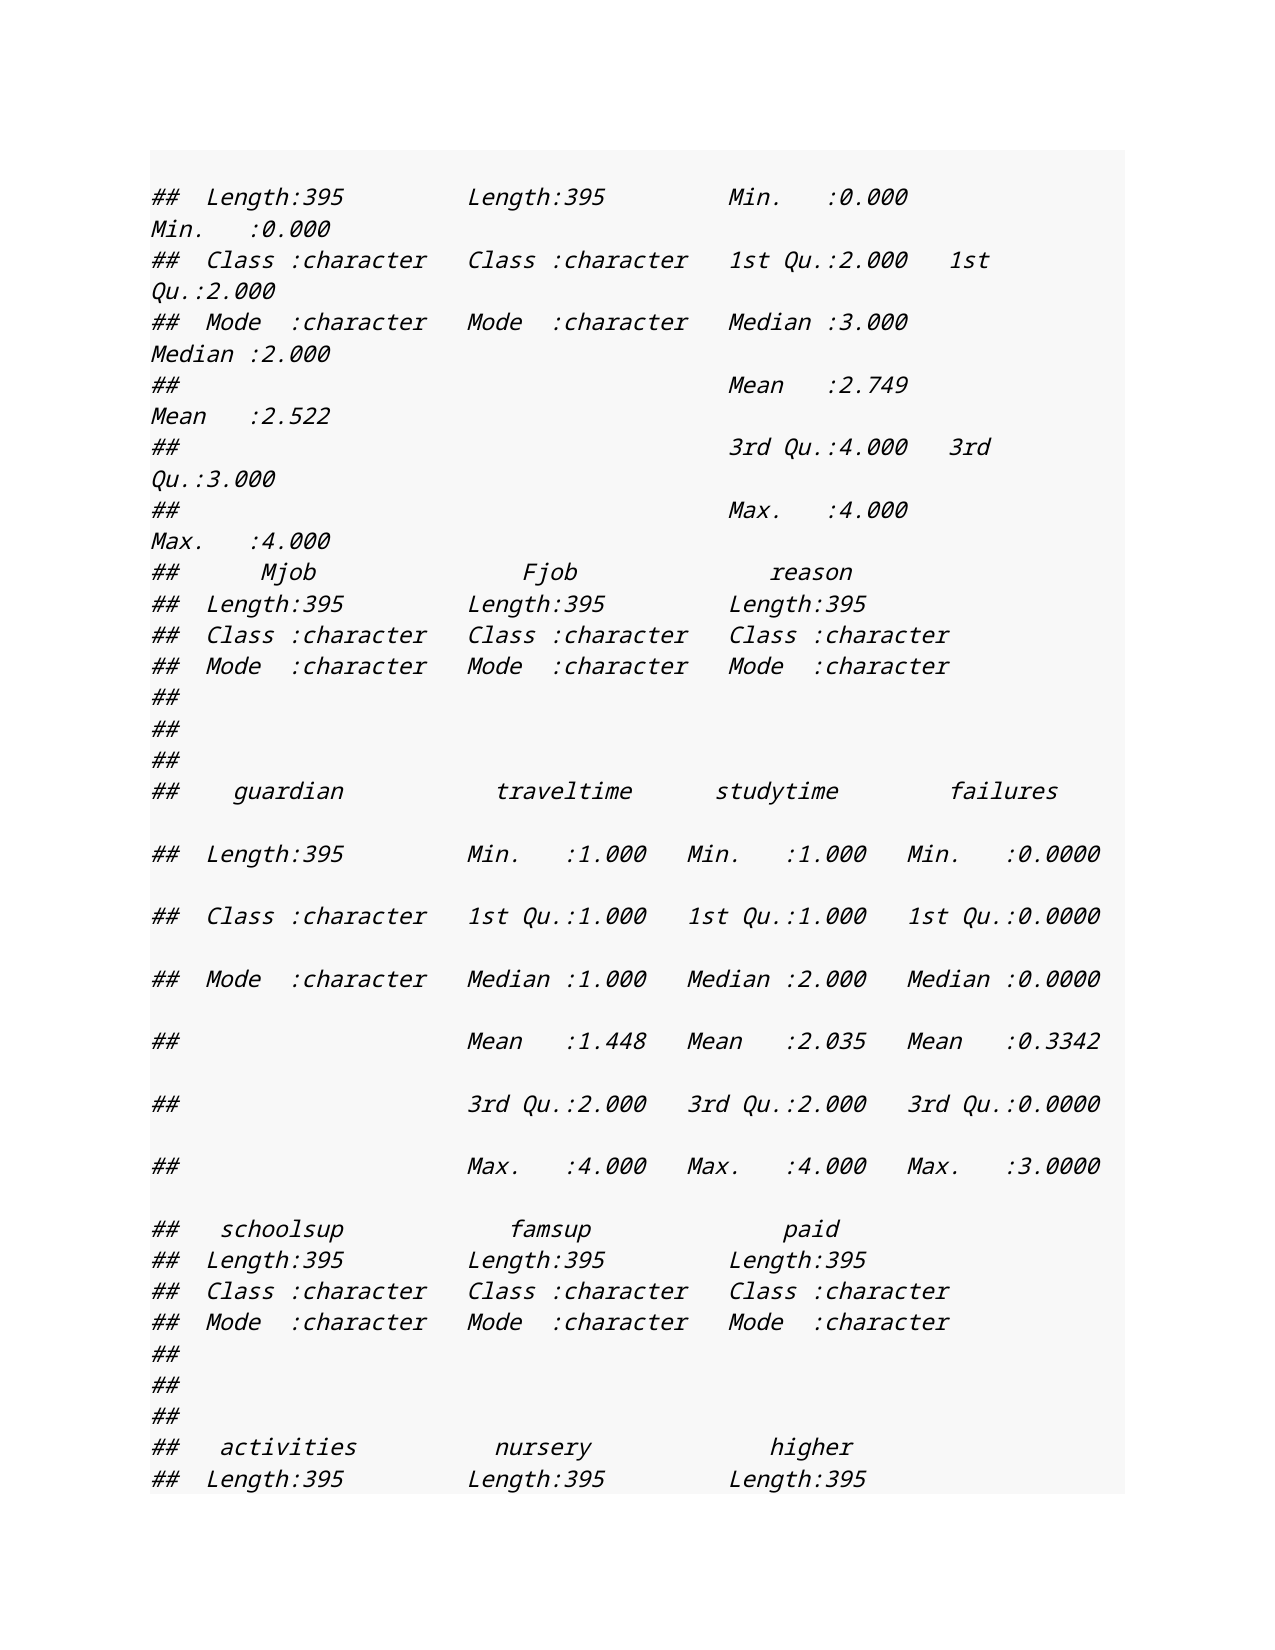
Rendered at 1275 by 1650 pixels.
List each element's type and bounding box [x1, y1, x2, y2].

text [150, 150, 1125, 1494]
